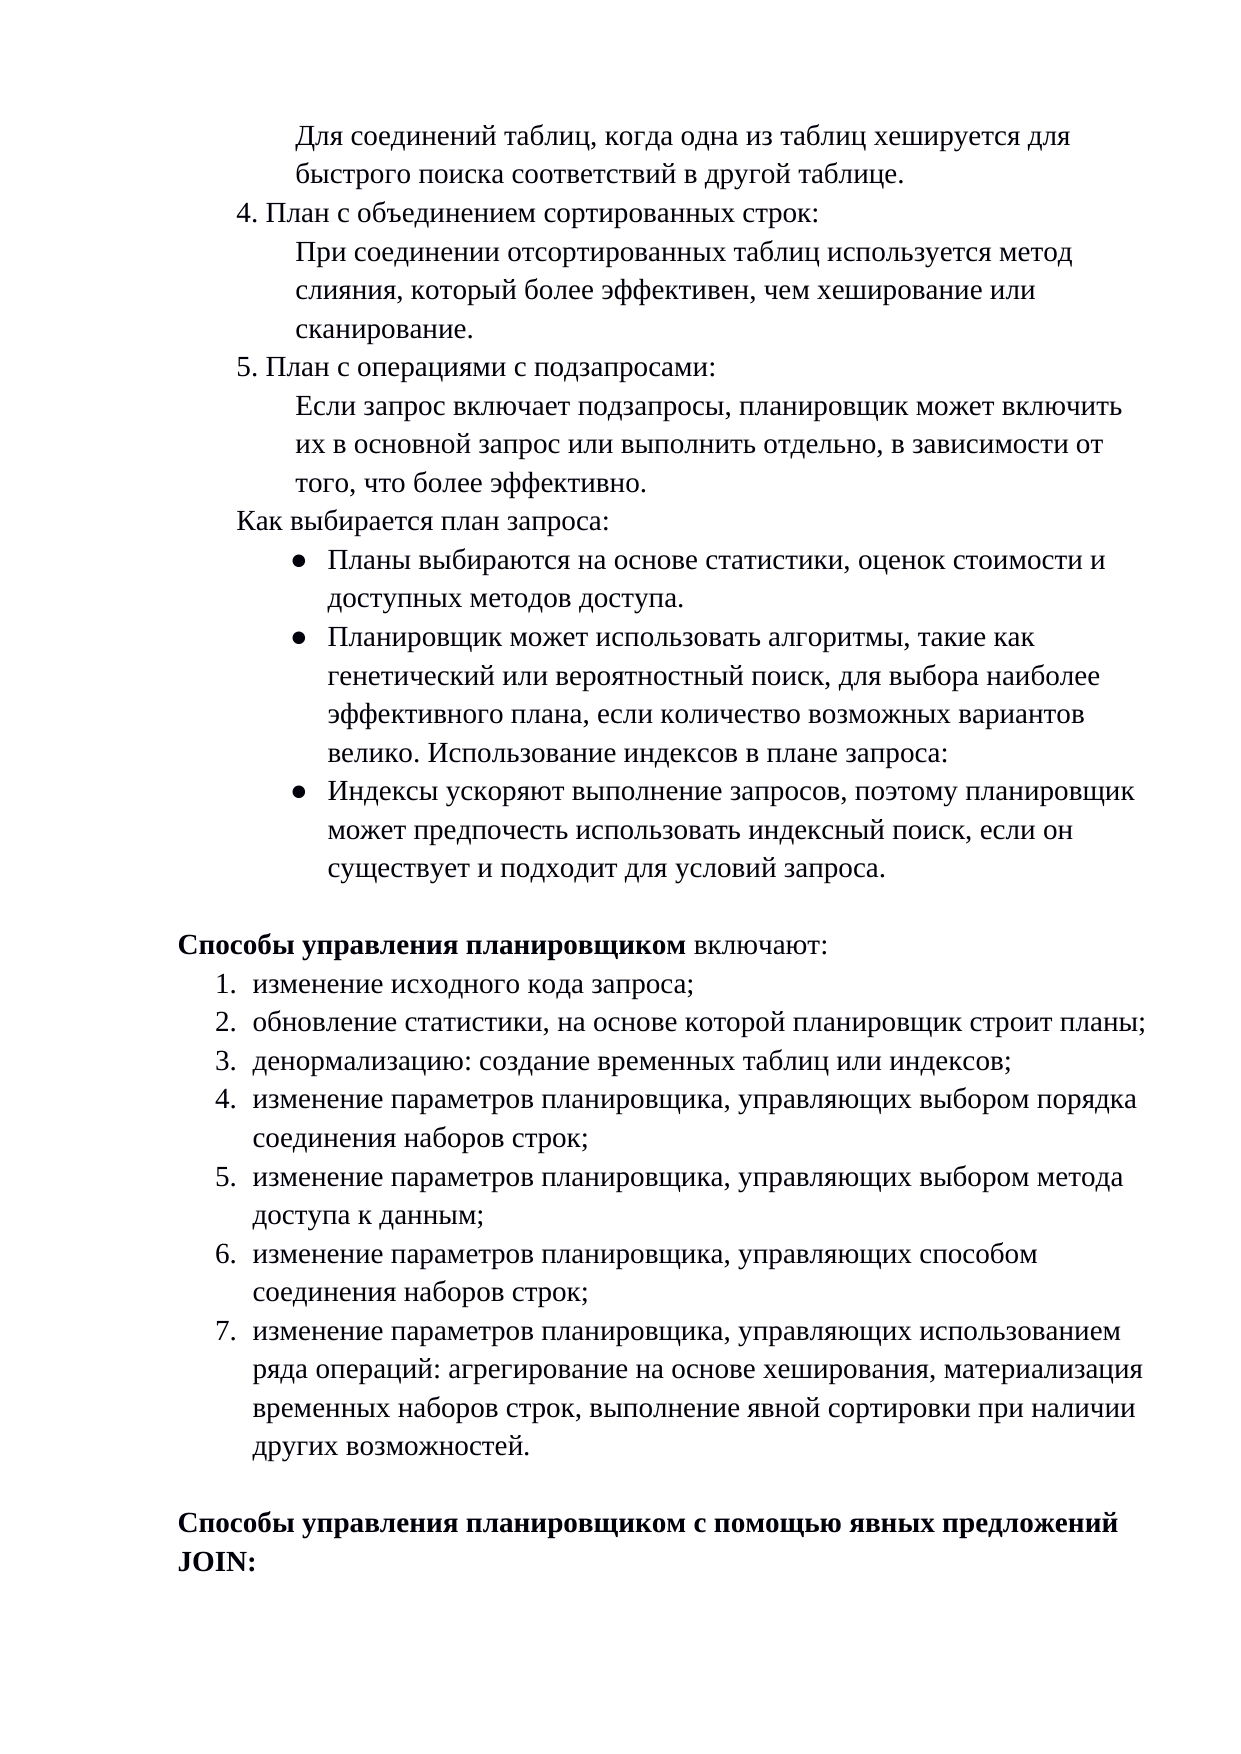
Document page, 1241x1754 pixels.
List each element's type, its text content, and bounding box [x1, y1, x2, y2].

text Как выбирается план запроса: [236, 503, 1152, 537]
text При соединении отсортированных таблиц используется метод слияния, который более эффективен, чем хеширование или сканирование. [295, 234, 1152, 344]
list изменение параметров планировщика, управляющих выбором метода доступа к данным; [215, 1159, 1152, 1231]
text 5. План с операциями с подзапросами: [236, 349, 1152, 383]
list Планировщик может использовать алгоритмы, такие как генетический или вероятностный поиск, для выбора наиболее эффективного плана, если количество возможных вариантов велико. Использование индексов в плане запроса: [290, 619, 1152, 768]
list обновление статистики, на основе которой планировщик строит планы; [215, 1004, 1152, 1038]
text Способы управления планировщиком включают: [177, 927, 1152, 961]
list изменение параметров планировщика, управляющих использованием ряда операций: агрегирование на основе хеширования, материализация временных наборов строк, выполнение явной сортировки при наличии других возможностей. [215, 1313, 1152, 1462]
list изменение параметров планировщика, управляющих выбором порядка соединения наборов строк; [215, 1082, 1152, 1154]
text 4. План с объединением сортированных строк: [236, 195, 1152, 229]
text Способы управления планировщиком с помощью явных предложений JOIN: [177, 1506, 1152, 1578]
list изменение исходного кода запроса; [215, 966, 1152, 999]
text Если запрос включает подзапросы, планировщик может включить их в основной запрос или выполнить отдельно, в зависимости от того, что более эффективно. [295, 388, 1152, 498]
list Индексы ускоряют выполнение запросов, поэтому планировщик может предпочесть использовать индексный поиск, если он существует и подходит для условий запроса. [290, 773, 1152, 884]
text Для соединений таблиц, когда одна из таблиц хешируется для быстрого поиска соответствий в другой таблице. [295, 118, 1152, 190]
list изменение параметров планировщика, управляющих способом соединения наборов строк; [215, 1236, 1152, 1308]
list Планы выбираются на основе статистики, оценок стоимости и доступных методов доступа. [290, 542, 1152, 614]
list денормализацию: создание временных таблиц или индексов; [215, 1043, 1152, 1077]
